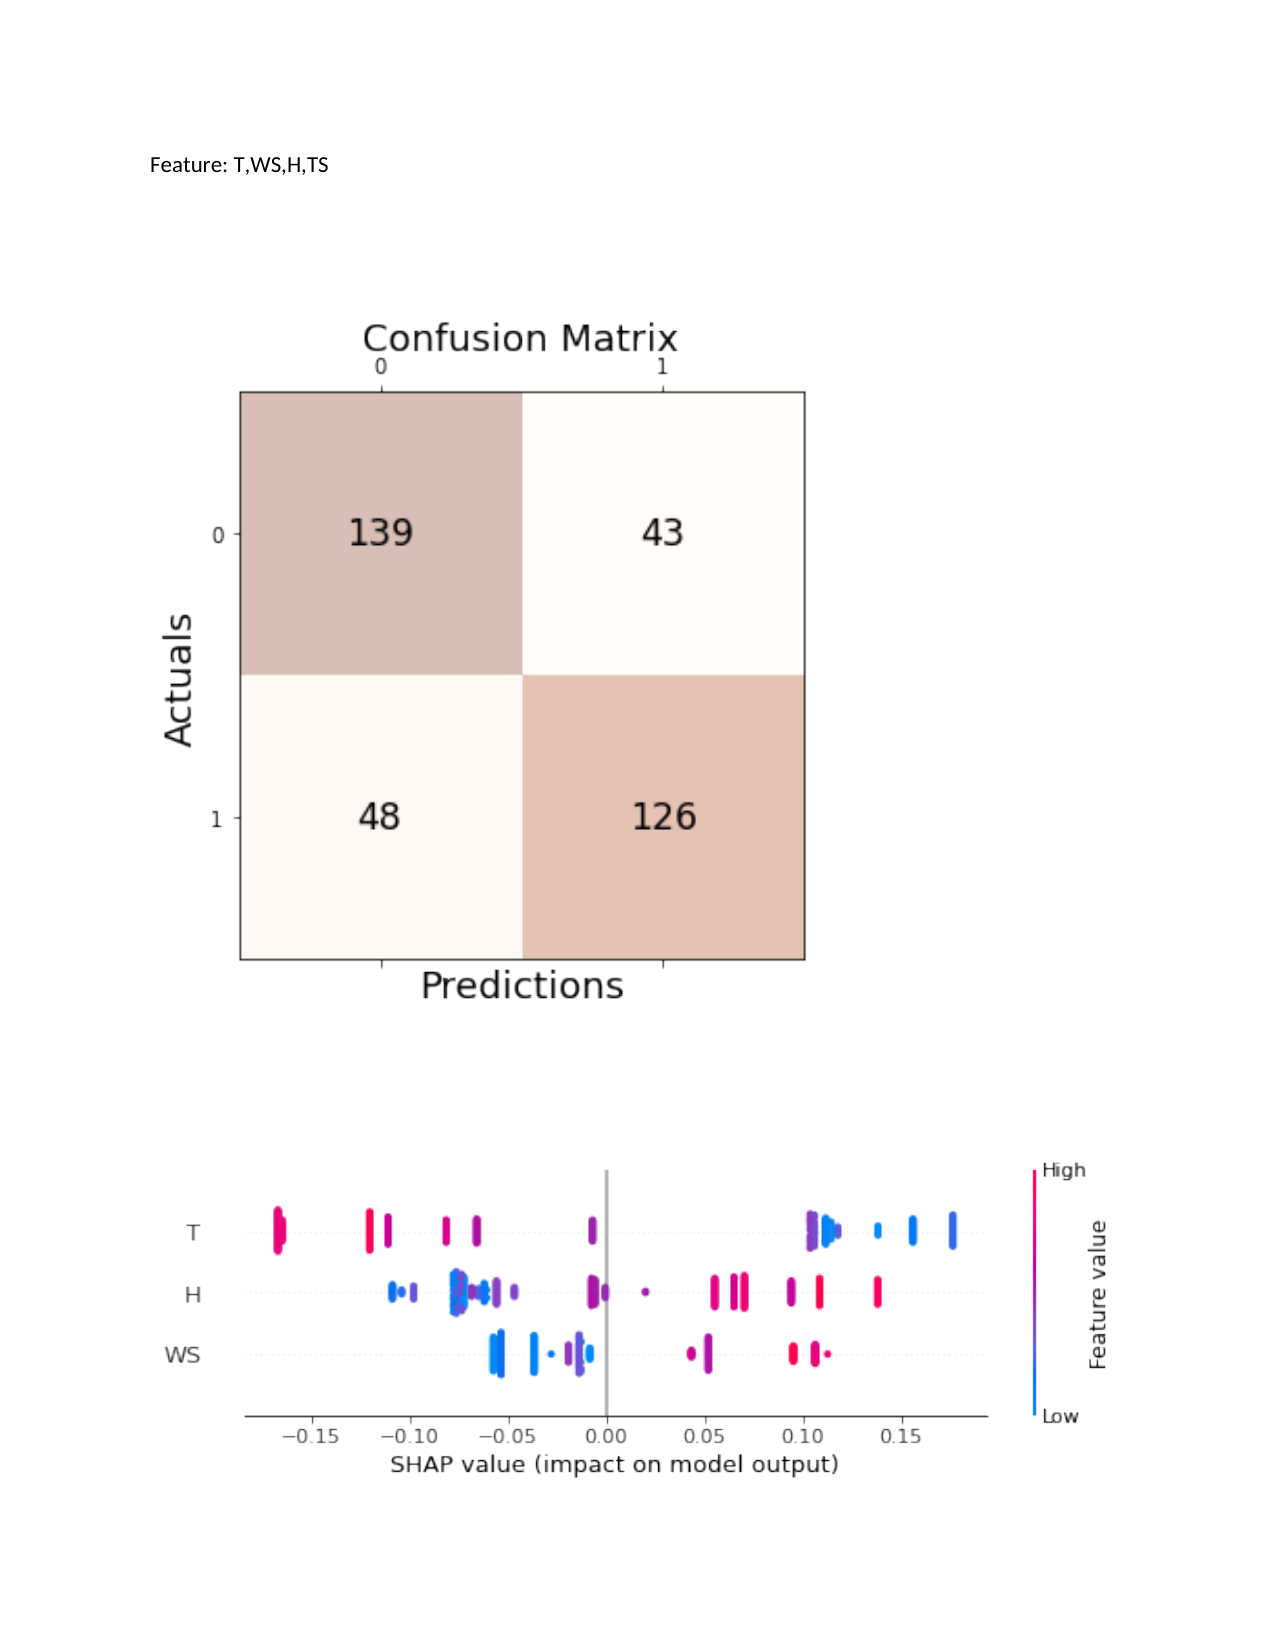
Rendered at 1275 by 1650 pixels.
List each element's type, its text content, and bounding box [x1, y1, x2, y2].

text Feature: T,WS,H,TS [150, 150, 1125, 178]
picture [150, 1150, 1125, 1491]
picture [150, 309, 819, 1020]
